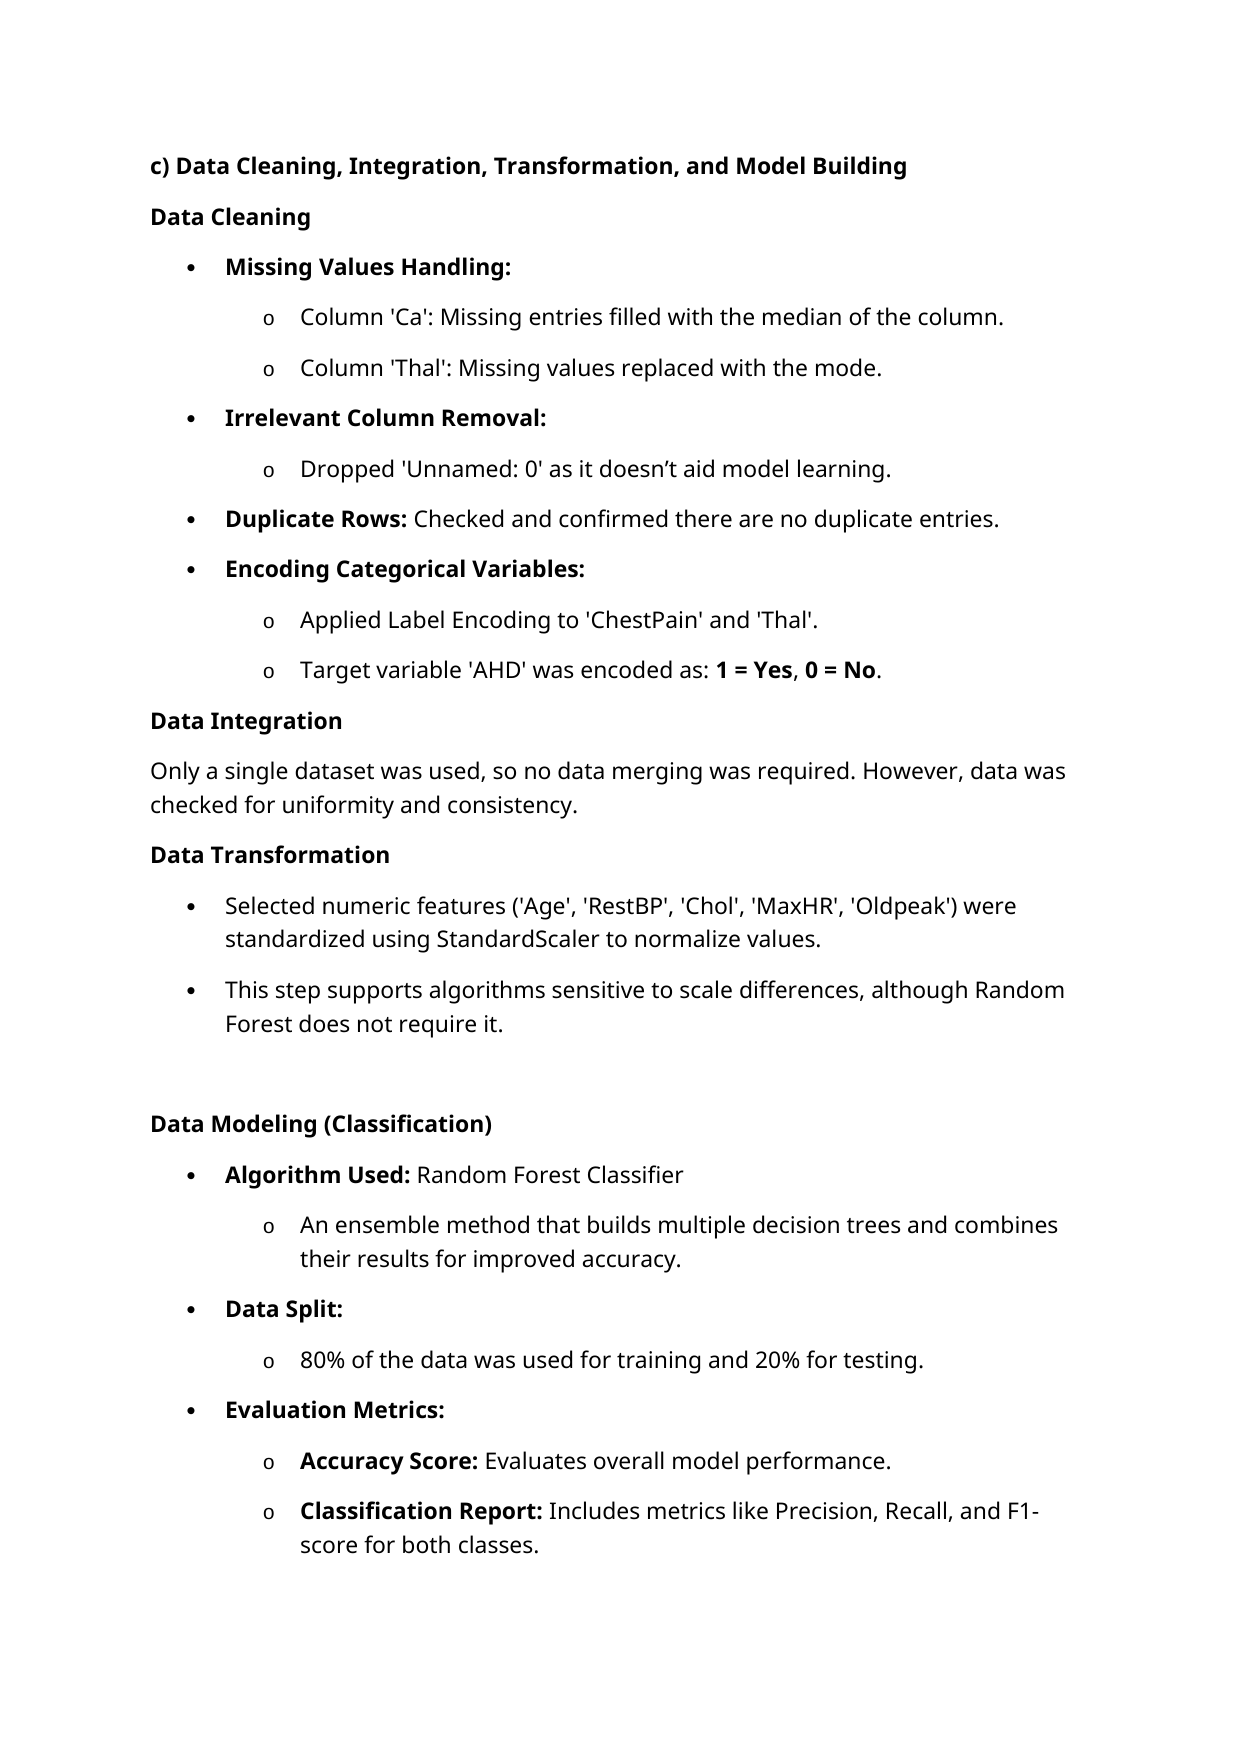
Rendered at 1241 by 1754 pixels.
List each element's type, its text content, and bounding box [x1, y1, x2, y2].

list Target variable 'AHD' was encoded as: 1 = Yes, 0 = No. [262, 654, 1090, 685]
list Evaluation Metrics: [187, 1394, 1090, 1425]
list Applied Label Encoding to 'ChestPain' and 'Thal'. [262, 604, 1090, 635]
list Duplicate Rows: Checked and confirmed there are no duplicate entries. [187, 503, 1090, 534]
text Data Modeling (Classification) [150, 1108, 1090, 1139]
list Selected numeric features ('Age', 'RestBP', 'Chol', 'MaxHR', 'Oldpeak') were standardized using StandardScaler to normalize values. [187, 889, 1090, 954]
list Algorithm Used: Random Forest Classifier [187, 1159, 1090, 1190]
text Data Integration [150, 704, 1090, 736]
list Missing Values Handling: [187, 251, 1090, 282]
list Encoding Categorical Variables: [187, 553, 1090, 584]
list An ensemble method that builds multiple decision trees and combines their results for improved accuracy. [262, 1209, 1090, 1274]
list Column 'Thal': Missing values replaced with the mode. [262, 352, 1090, 383]
text Data Transformation [150, 839, 1090, 870]
text Only a single dataset was used, so no data merging was required. However, data was checked for uniformity and consistency. [150, 755, 1090, 820]
list This step supports algorithms sensitive to scale differences, although Random Forest does not require it. [187, 974, 1090, 1039]
list Classification Report: Includes metrics like Precision, Recall, and F1-score for both classes. [262, 1495, 1090, 1560]
list Dropped 'Unnamed: 0' as it doesn’t aid model learning. [262, 452, 1090, 484]
list Irrelevant Column Removal: [187, 402, 1090, 433]
list Accuracy Score: Evaluates overall model performance. [262, 1444, 1090, 1476]
list Column 'Ca': Missing entries filled with the median of the column. [262, 301, 1090, 332]
list Data Split: [187, 1293, 1090, 1324]
text c) Data Cleaning, Integration, Transformation, and Model Building [150, 150, 1090, 181]
text Data Cleaning [150, 200, 1090, 232]
list 80% of the data was used for training and 20% for testing. [262, 1344, 1090, 1375]
